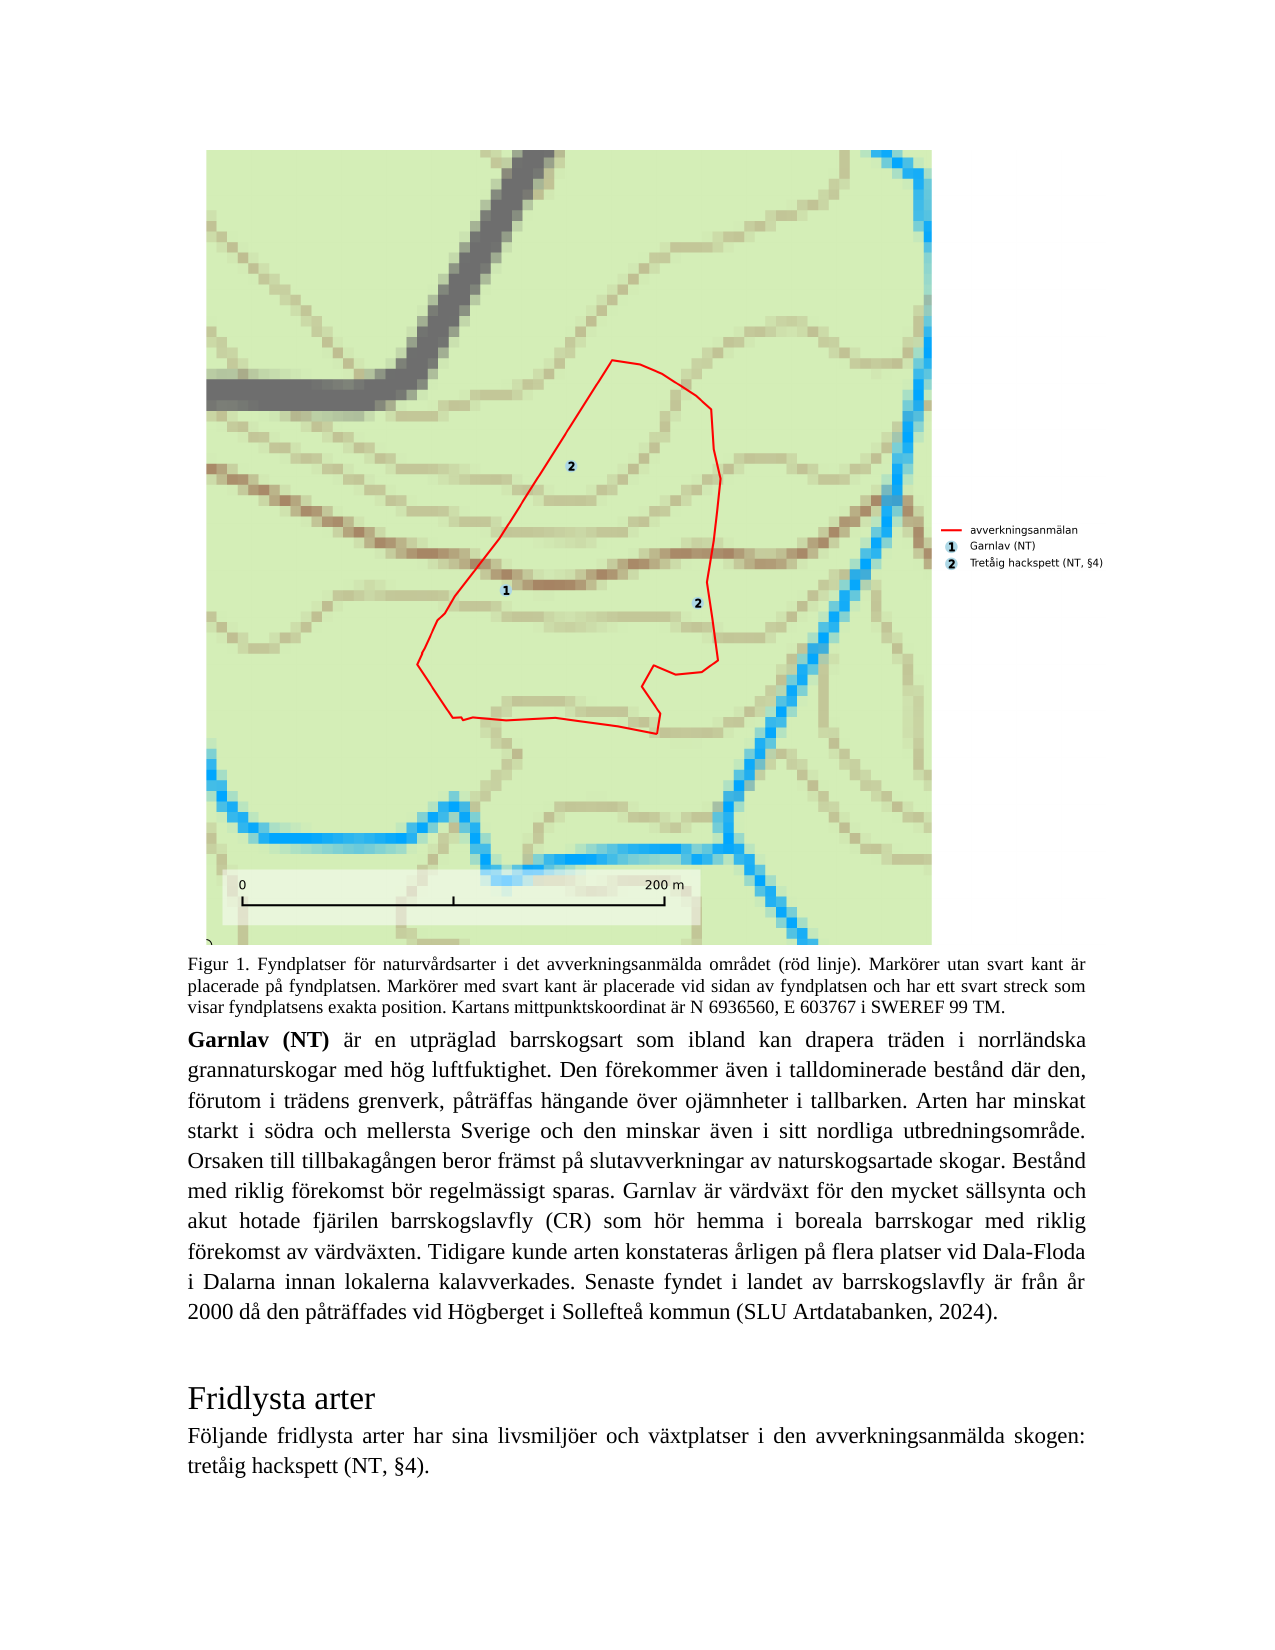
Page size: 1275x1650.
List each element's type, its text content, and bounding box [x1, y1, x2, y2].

text Garnlav (NT) är en utpräglad barrskogsart som ibland kan drapera träden i norrländska grannaturskogar med hög luftfuktighet. Den förekommer även i talldominerade bestånd där den, förutom i trädens grenverk, påträffas hängande över ojämnheter i tallbarken. Arten har minskat starkt i södra och mellersta Sverige och den minskar även i sitt nordliga utbredningsområde. Orsaken till tillbakagången beror främst på slutavverkningar av naturskogsartade skogar. Bestånd med riklig förekomst bör regelmässigt sparas. Garnlav är värdväxt för den mycket sällsynta och akut hotade fjärilen barrskogslavfly (CR) som hör hemma i boreala barrskogar med riklig förekomst av värdväxten. Tidigare kunde arten konstateras årligen på flera platser vid Dala-Floda i Dalarna innan lokalerna kalavverkades. Senaste fyndet i landet av barrskogslavfly är från år 2000 då den påträffades vid Högberget i Sollefteå kommun (SLU Artdatabanken, 2024). [187, 1026, 1087, 1324]
picture [206, 150, 1107, 945]
subtitle Fridlysta arter [187, 1378, 1087, 1417]
text Följande fridlysta arter har sina livsmiljöer och växtplatser i den avverkningsanmälda skogen: tretåig hackspett (NT, §4). [187, 1422, 1087, 1479]
text Figur 1. Fyndplatser för naturvårdsarter i det avverkningsanmälda området (röd linje). Markörer utan svart kant är placerade på fyndplatsen. Markörer med svart kant är placerade vid sidan av fyndplatsen och har ett svart streck som visar fyndplatsens exakta position. Kartans mittpunktskoordinat är N 6936560, E 603767 i SWEREF 99 TM. [187, 953, 1087, 1018]
